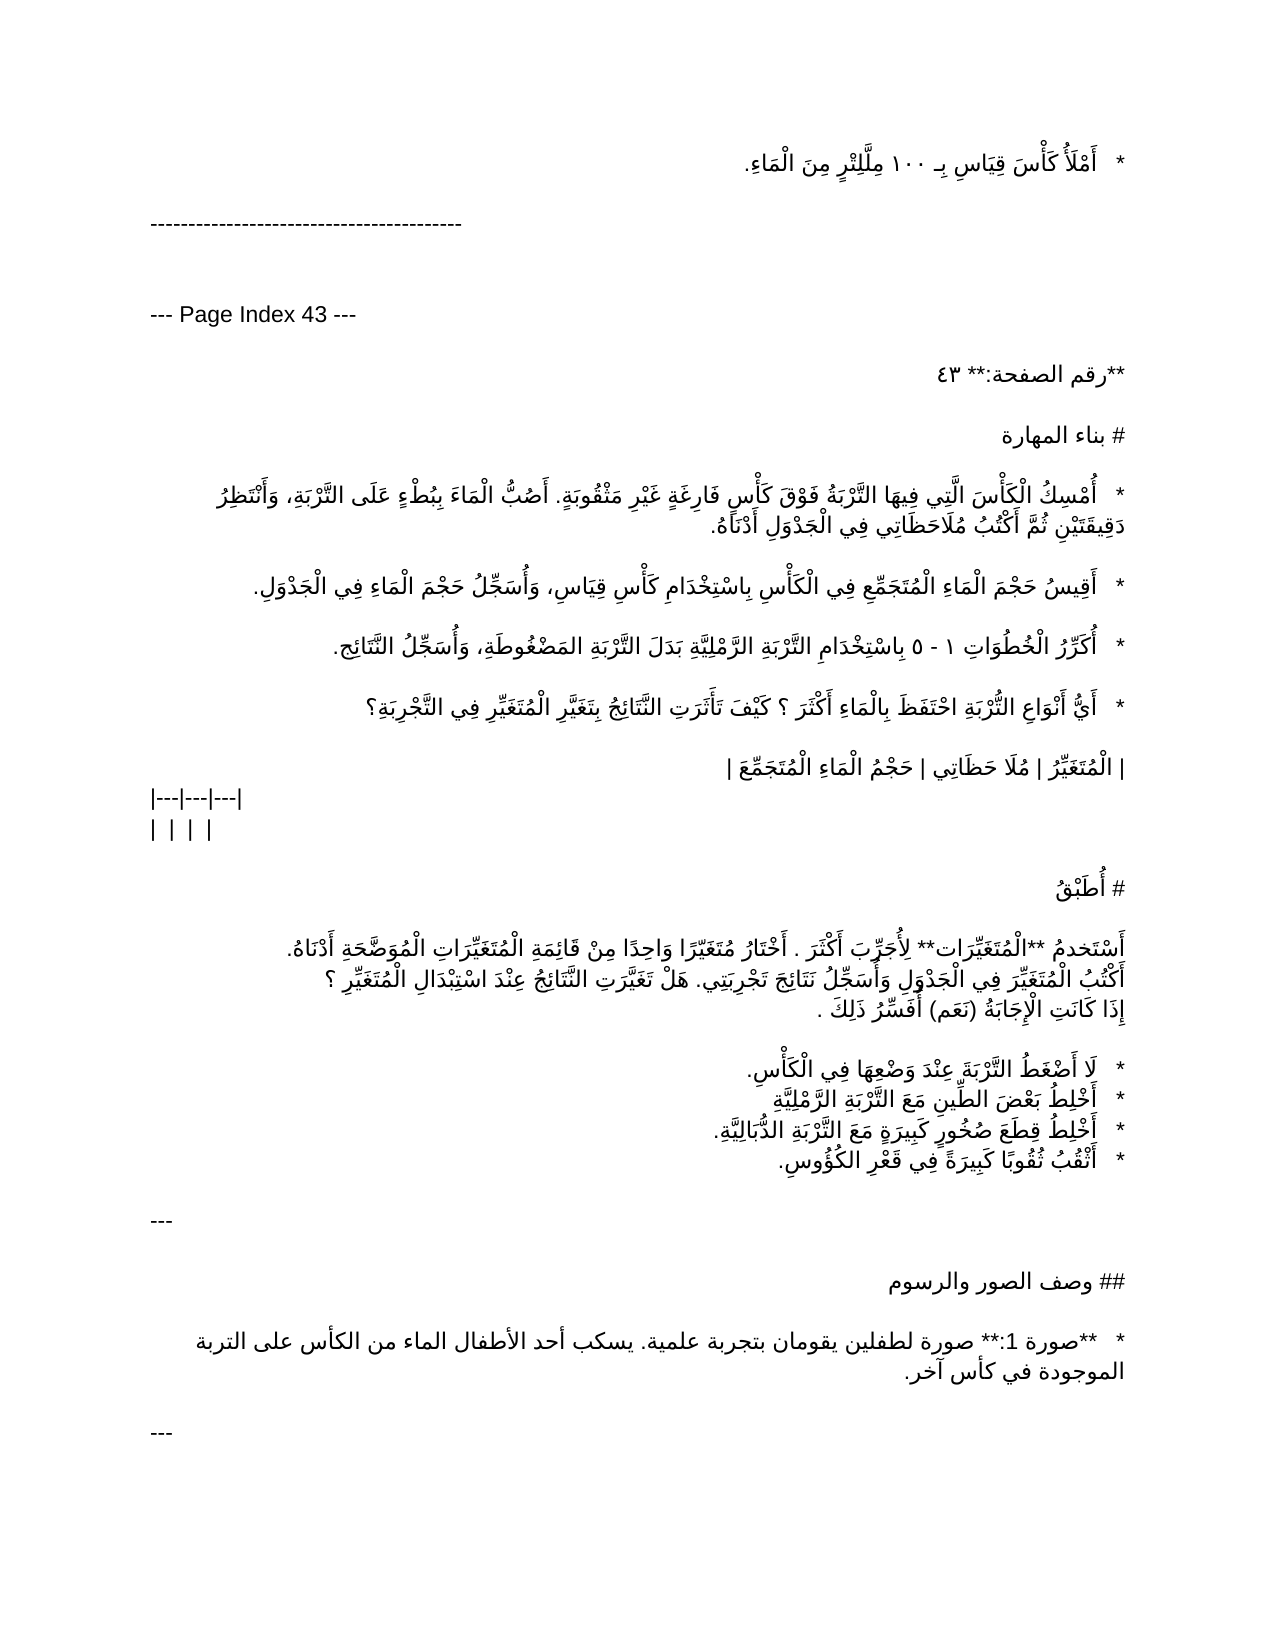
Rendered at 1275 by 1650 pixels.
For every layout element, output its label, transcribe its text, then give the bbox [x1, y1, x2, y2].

text * أَقِيسُ حَجْمَ الْمَاءِ الْمُتَجَمِّعِ فِي الْكَأْسِ بِاسْتِخْدَامِ كَأْسِ قِيَاسِ، وَأُسَجِّلُ حَجْمَ الْمَاءِ فِي الْجَدْوَلِ. [150, 573, 1125, 599]
text أَكْتُبُ الْمُتَغَيِّرَ فِي الْجَدْوَلِ وَأُسَجِّلُ نَتَائِجَ تَجْرِبَتِي. هَلْ تَغَيَّرَتِ النَّتَائِجُ عِنْدَ اسْتِبْدَالِ الْمُتَغَيِّرِ ؟ [150, 966, 1125, 992]
text * أَخْلِطُ قِطَعَ صُخُورٍ كَبِيرَةٍ مَعَ التَّرْبَةِ الدُّبَالِيَّةِ. [150, 1117, 1125, 1143]
text | | | | [150, 814, 1125, 841]
text # أُطَبْقُ [150, 875, 1125, 901]
text أَسْتَخدمُ **الْمُتَغَيِّرَات** لِأُجَرِّبَ أَكْثَرَ . أَخْتَارُ مُتَغَيّرًا وَاحِدًا مِنْ قَائِمَةِ الْمُتَغَيِّرَاتِ الْمُوَضَّحَةِ أَدْنَاهُ. [150, 935, 1125, 962]
text **رقم الصفحة:** ٤٣ [150, 361, 1125, 388]
text ## وصف الصور والرسوم [150, 1268, 1125, 1294]
text --- Page Index 43 --- [150, 301, 1125, 327]
text --- [150, 1207, 1125, 1234]
text * **صورة 1:** صورة لطفلين يقومان بتجربة علمية. يسكب أحد الأطفال الماء من الكأس على التربة الموجودة في كأس آخر. [150, 1328, 1125, 1385]
text * لَا أَضْغَطُ التَّرْبَةَ عِنْدَ وَضْعِهَا فِي الْكَأْسِ. [150, 1056, 1125, 1083]
text | الْمُتَغَيِّرُ | مُلَا حَظَاتِي | حَجْمُ الْمَاءِ الْمُتَجَمِّعَ | [150, 754, 1125, 781]
text |---|---|---| [150, 784, 1125, 811]
text * أَمْلَأُ كَأْسَ قِيَاسِ بِـ ١٠٠ مِلَّلِتْرٍ مِنَ الْمَاءِ. [150, 150, 1125, 176]
text --- [150, 1419, 1125, 1445]
text * أُكَرِّرُ الْخُطُوَاتِ ١ - ٥ بِاسْتِخْدَامِ التَّرْبَةِ الرَّمْلِيَّةِ بَدَلَ التَّرْبَةِ المَضْغُوطَةِ، وَأُسَجِّلُ النَّتَائِج. [150, 633, 1125, 660]
text ----------------------------------------- [150, 210, 1125, 237]
text * أُمْسِكُ الْكَأْسَ الَّتِي فِيهَا التَّرْبَةُ فَوْقَ كَأْسٍ فَارِغَةٍ غَيْرِ مَثْقُوبَةٍ. أَصُبُّ الْمَاءَ بِبُطْءٍ عَلَى التَّرْبَةِ، وَأَنْتَظِرُ دَقِيقَتَيْنِ ثُمَّ أَكْتُبُ مُلَاحَظَاتِي فِي الْجَدْوَلِ أَدْنَاهُ. [150, 482, 1125, 539]
text # بناء المهارة [150, 422, 1125, 448]
text * أَيُّ أَنْوَاعِ التُّرْبَةِ احْتَفَظَ بِالْمَاءِ أَكْثَرَ ؟ كَيْفَ تَأَثَرَتِ النَّتَائِجُ بِتَغَيَّرِ الْمُتَغَيِّرِ فِي التَّجْرِبَةِ؟ [150, 694, 1125, 720]
text إِذَا كَانَتِ الْإِجَابَةُ (نَعَم) أُفَسِّرُ ذَلِكَ . [150, 996, 1125, 1022]
text * أَخْلِطُ بَعْضَ الطِّينِ مَعَ التَّرْبَةِ الرَّمْلِيَّةِ [150, 1086, 1125, 1113]
text * أَثْقُبُ ثُقُوبًا كَبِيرَةً فِي قَعْرِ الكُؤُوسِ. [150, 1147, 1125, 1173]
